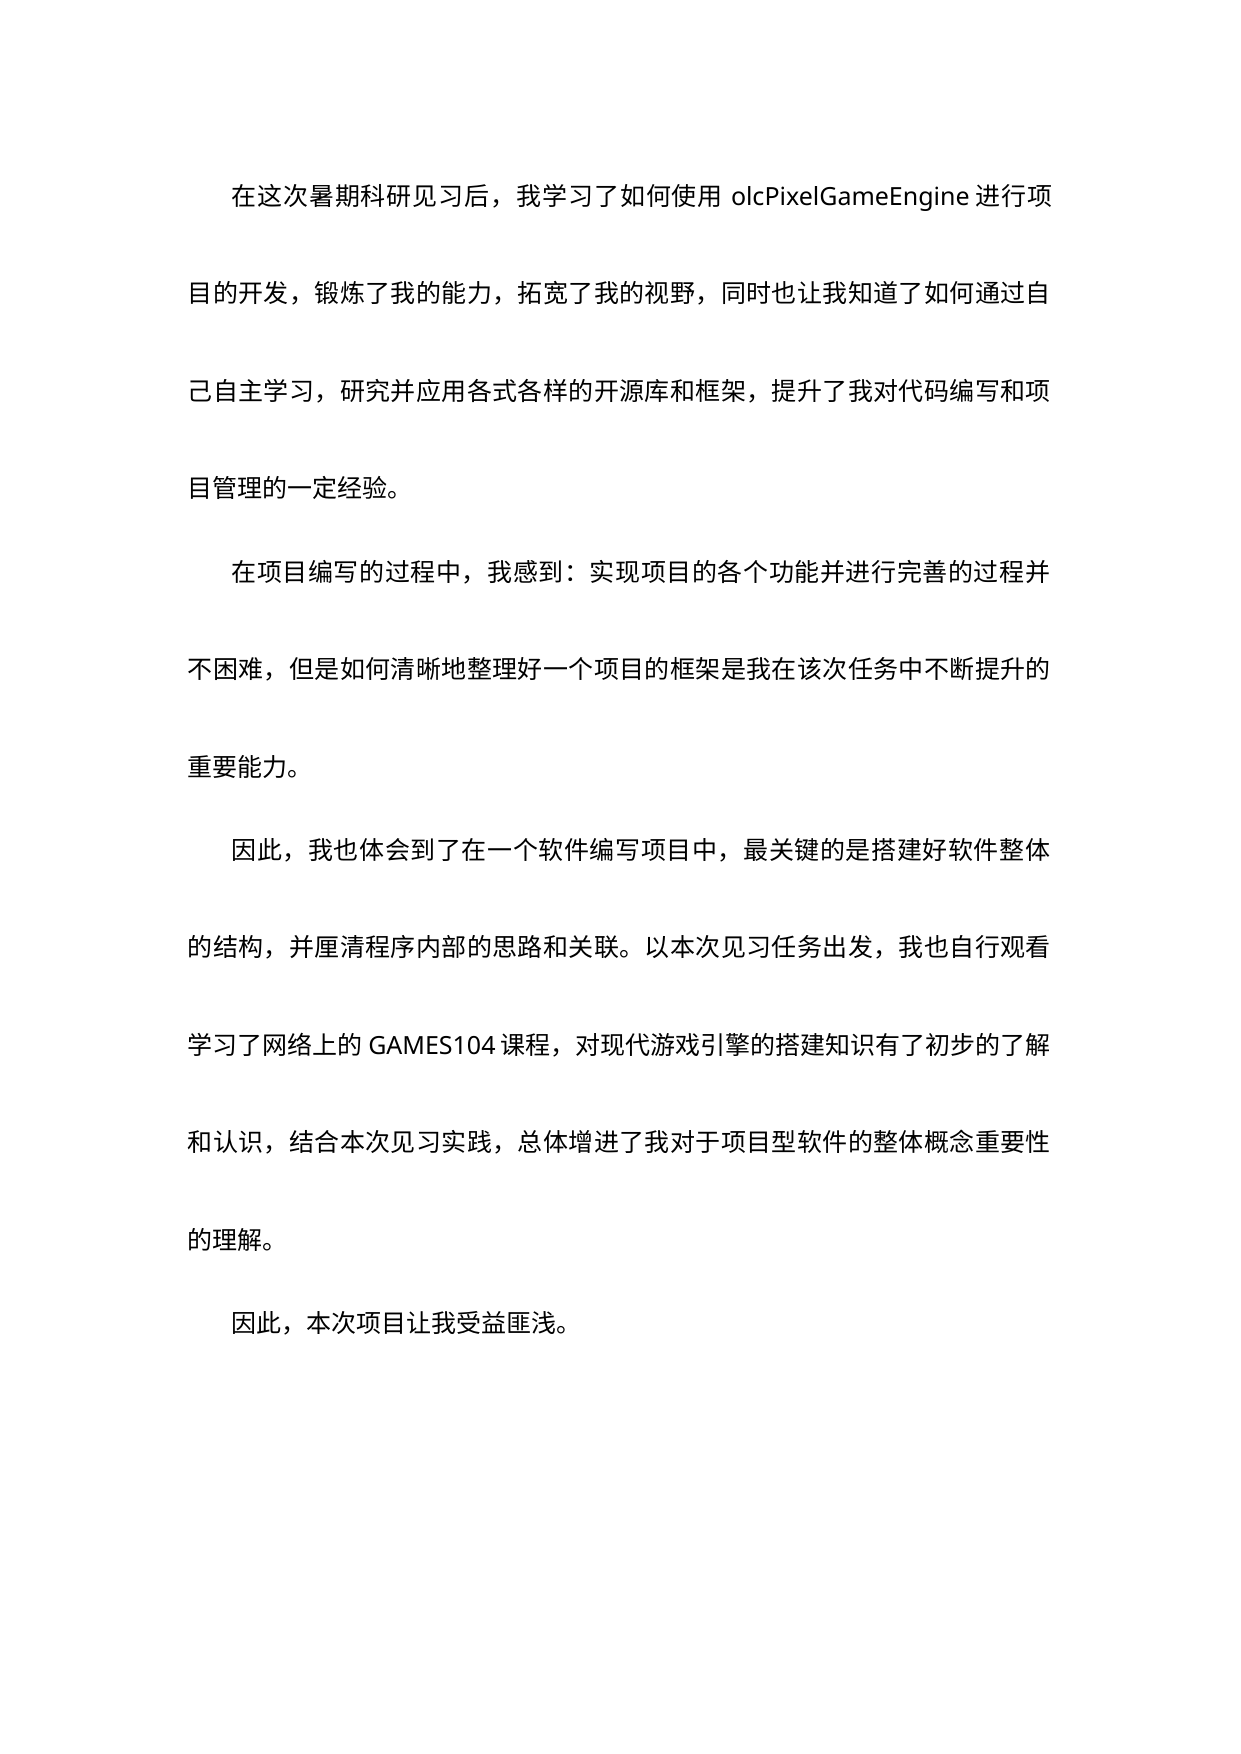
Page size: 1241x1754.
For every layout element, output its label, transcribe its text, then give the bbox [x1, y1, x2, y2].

text 因此，我也体会到了在一个软件编写项目中，最关键的是搭建好软件整体的结构，并厘清程序内部的思路和关联。以本次见习任务出发，我也自行观看学习了网络上的GAMES104课程，对现代游戏引擎的搭建知识有了初步的了解和认识，结合本次见习实践，总体增进了我对于项目型软件的整体概念重要性的理解。 [187, 816, 1053, 1271]
text 因此，本次项目让我受益匪浅。 [187, 1289, 1053, 1354]
text 在这次暑期科研见习后，我学习了如何使用olcPixelGameEngine进行项目的开发，锻炼了我的能力，拓宽了我的视野，同时也让我知道了如何通过自己自主学习，研究并应用各式各样的开源库和框架，提升了我对代码编写和项目管理的一定经验。 [187, 162, 1053, 519]
text 在项目编写的过程中，我感到：实现项目的各个功能并进行完善的过程并不困难，但是如何清晰地整理好一个项目的框架是我在该次任务中不断提升的重要能力。 [187, 538, 1053, 798]
